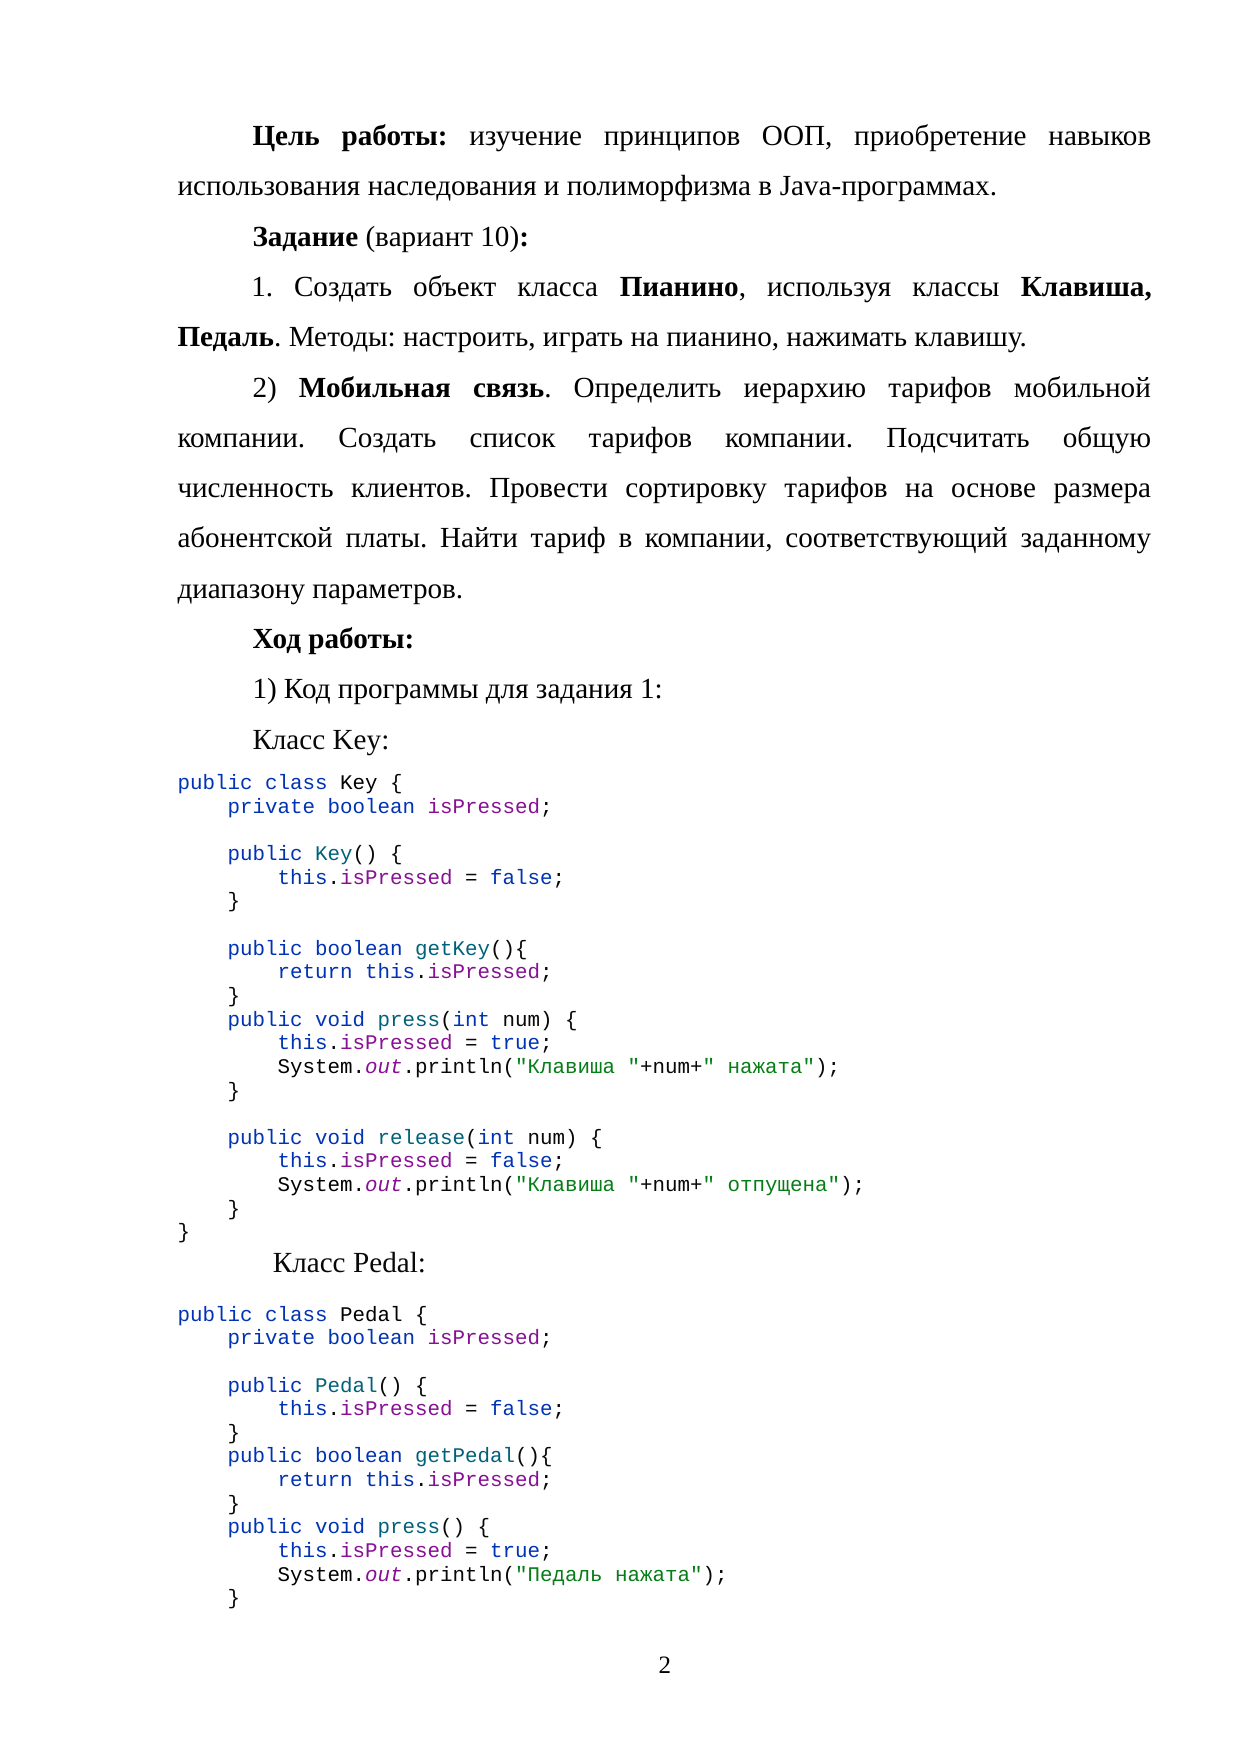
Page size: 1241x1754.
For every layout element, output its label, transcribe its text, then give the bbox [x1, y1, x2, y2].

text 2) Мобильная связь. Определить иерархию тарифов мобильной компании. Создать список тарифов компании. Подсчитать общую численность клиентов. Провести сортировку тарифов на основе размера абонентской платы. Найти тариф в компании, соответствующий заданному диапазону параметров. [177, 370, 1152, 604]
text 1) Код программы для задания 1: [177, 672, 1152, 705]
text Ход работы: [177, 621, 1152, 655]
text public class Key { private boolean isPressed; public Key() { this.isPressed = false; } public boolean getKey(){ return this.isPressed; } public void press(int num) { this.isPressed = true; System.out.println("Клавиша "+num+" нажата"); } public void release(int num) { this.isPressed = false; System.out.println("Клавиша "+num+" отпущена"); } } [177, 772, 1152, 1245]
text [177, 1304, 1152, 1635]
text Задание (вариант 10): [177, 219, 1152, 252]
text Класс Pedal: [177, 1245, 1152, 1279]
text 1. Создать объект класса Пианино, используя классы Клавиша, Педаль. Методы: настроить, играть на пианино, нажимать клавишу. [177, 269, 1152, 353]
text Цель работы: изучение принципов ООП, приобретение навыков использования наследования и полиморфизма в Java-программах. [177, 118, 1152, 202]
text Класс Key: [177, 722, 1152, 755]
